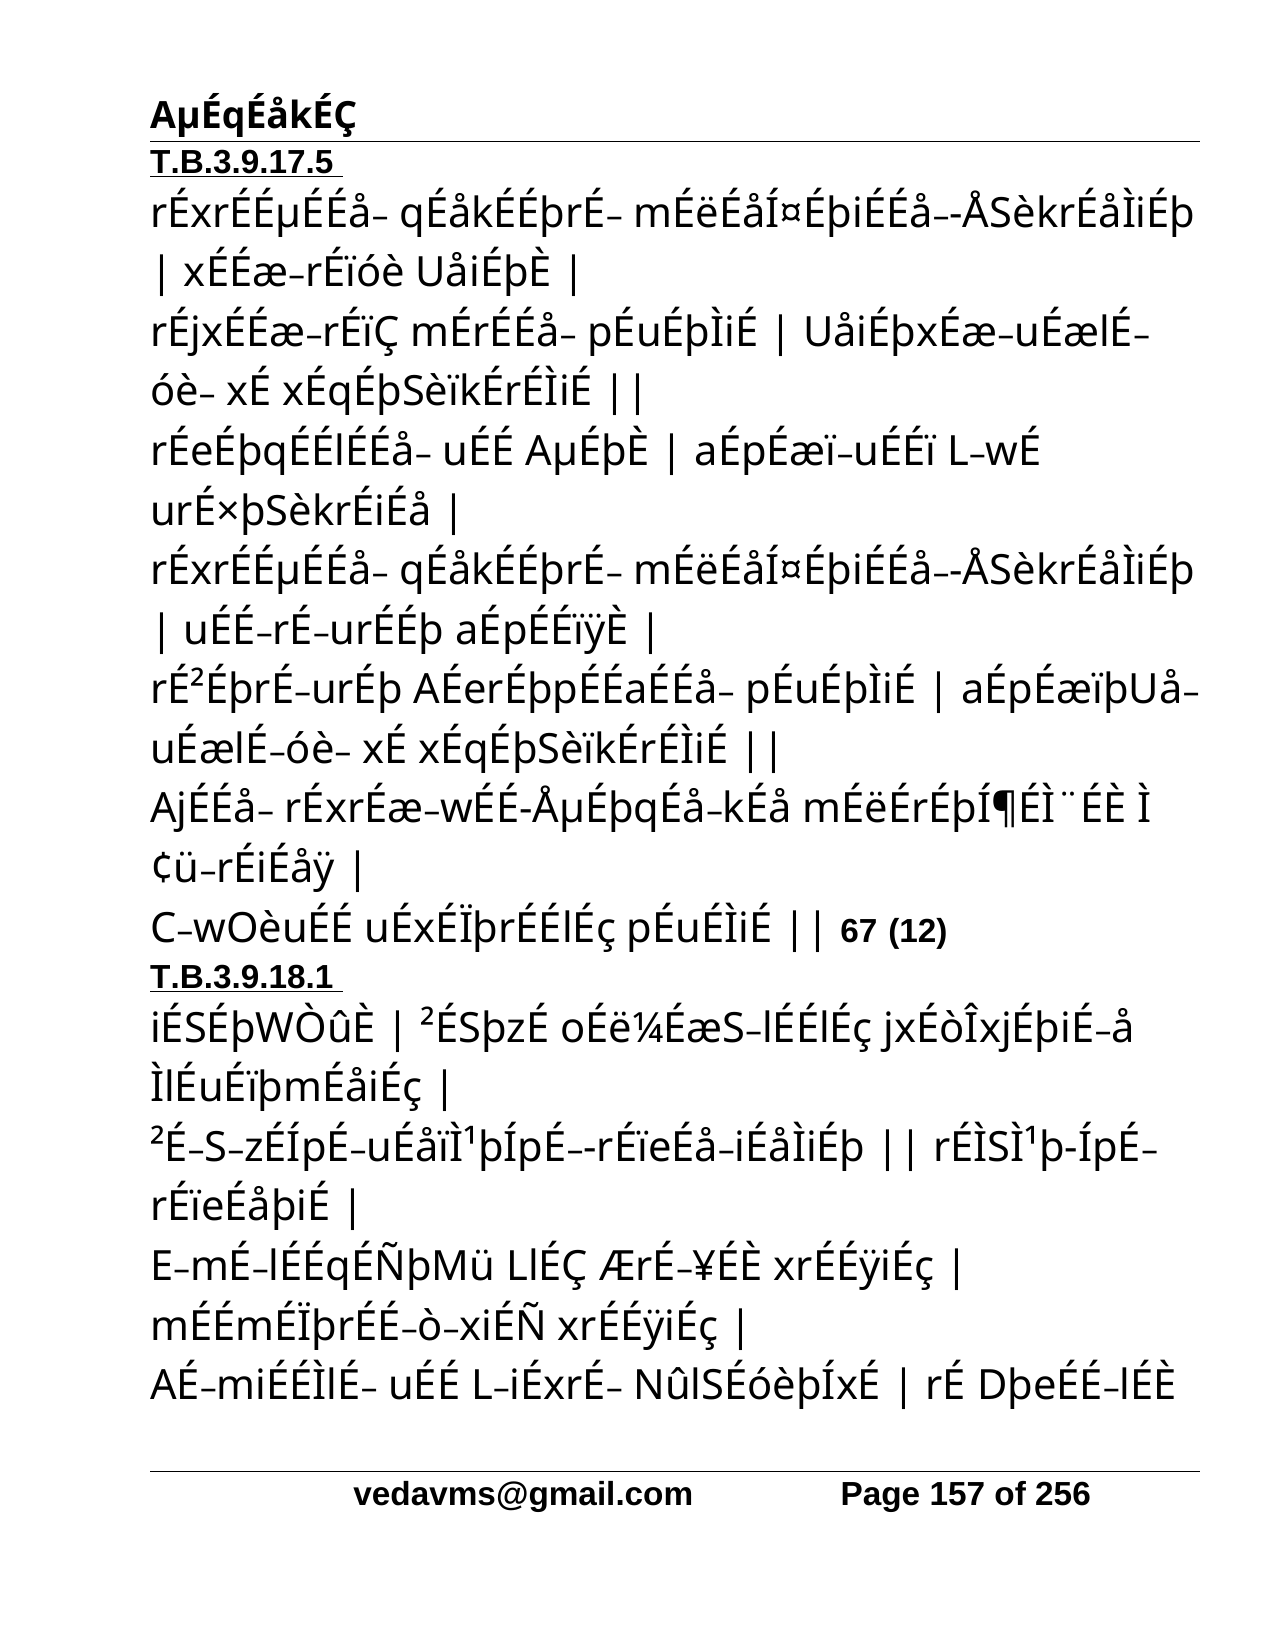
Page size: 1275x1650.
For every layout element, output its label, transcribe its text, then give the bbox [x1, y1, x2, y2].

text rÉxrÉÉµÉÉå– qÉåkÉÉþrÉ– mÉëÉåÍ¤ÉþiÉÉå–-ÅSèkrÉåÌiÉþ | uÉÉ–rÉ–urÉÉþ aÉpÉÉïÿÈ | [150, 540, 1200, 656]
text AjÉÉå– rÉxrÉæ–wÉÉ-ÅµÉþqÉå–kÉå mÉëÉrÉþÍ¶ÉÌ¨ÉÈ Ì¢ü–rÉiÉåÿ | [150, 778, 1200, 895]
text iÉSÉþWÒûÈ | ²ÉSþzÉ oÉë¼ÉæS–lÉÉlÉç jxÉòÎxjÉþiÉ–å ÌlÉuÉïþmÉåiÉç | [150, 997, 1200, 1114]
text rÉjxÉÉæ–rÉïÇ mÉrÉÉå– pÉuÉþÌiÉ | UåiÉþxÉæ–uÉælÉ–óè– xÉ xÉqÉþSèïkÉrÉÌiÉ || [150, 302, 1200, 418]
text ²É–S–zÉÍpÉ–uÉåïÌ¹þÍpÉ–-rÉïeÉå–iÉåÌiÉþ || rÉÌSÌ¹þ-ÍpÉ–rÉïeÉåþiÉ | [150, 1117, 1200, 1233]
text T.B.3.9.18.1 [150, 957, 1200, 996]
text rÉeÉþqÉÉlÉÉå– uÉÉ AµÉþÈ | aÉpÉæï–uÉÉï L–wÉ urÉ×þSèkrÉiÉå | [150, 421, 1200, 537]
text rÉ²ÉþrÉ–urÉþ AÉerÉþpÉÉaÉÉå– pÉuÉþÌiÉ | aÉpÉæïþUå–uÉælÉ–óè– xÉ xÉqÉþSèïkÉrÉÌiÉ || [150, 659, 1200, 776]
text rÉxrÉÉµÉÉå– qÉåkÉÉþrÉ– mÉëÉåÍ¤ÉþiÉÉå–-ÅSèkrÉåÌiÉþ | xÉÉæ–rÉïóè UåiÉþÈ | [150, 182, 1200, 299]
text T.B.3.9.17.5 [150, 142, 1200, 181]
text C–wOèuÉÉ uÉxÉÏþrÉÉlÉç pÉuÉÌiÉ || 67 (12) [150, 897, 1200, 954]
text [150, 1355, 1200, 1412]
text E–mÉ–lÉÉqÉÑþMü LlÉÇ ÆrÉ–¥ÉÈ xrÉÉÿiÉç | mÉÉmÉÏþrÉÉ–ò–xiÉÑ xrÉÉÿiÉç | [150, 1236, 1200, 1352]
